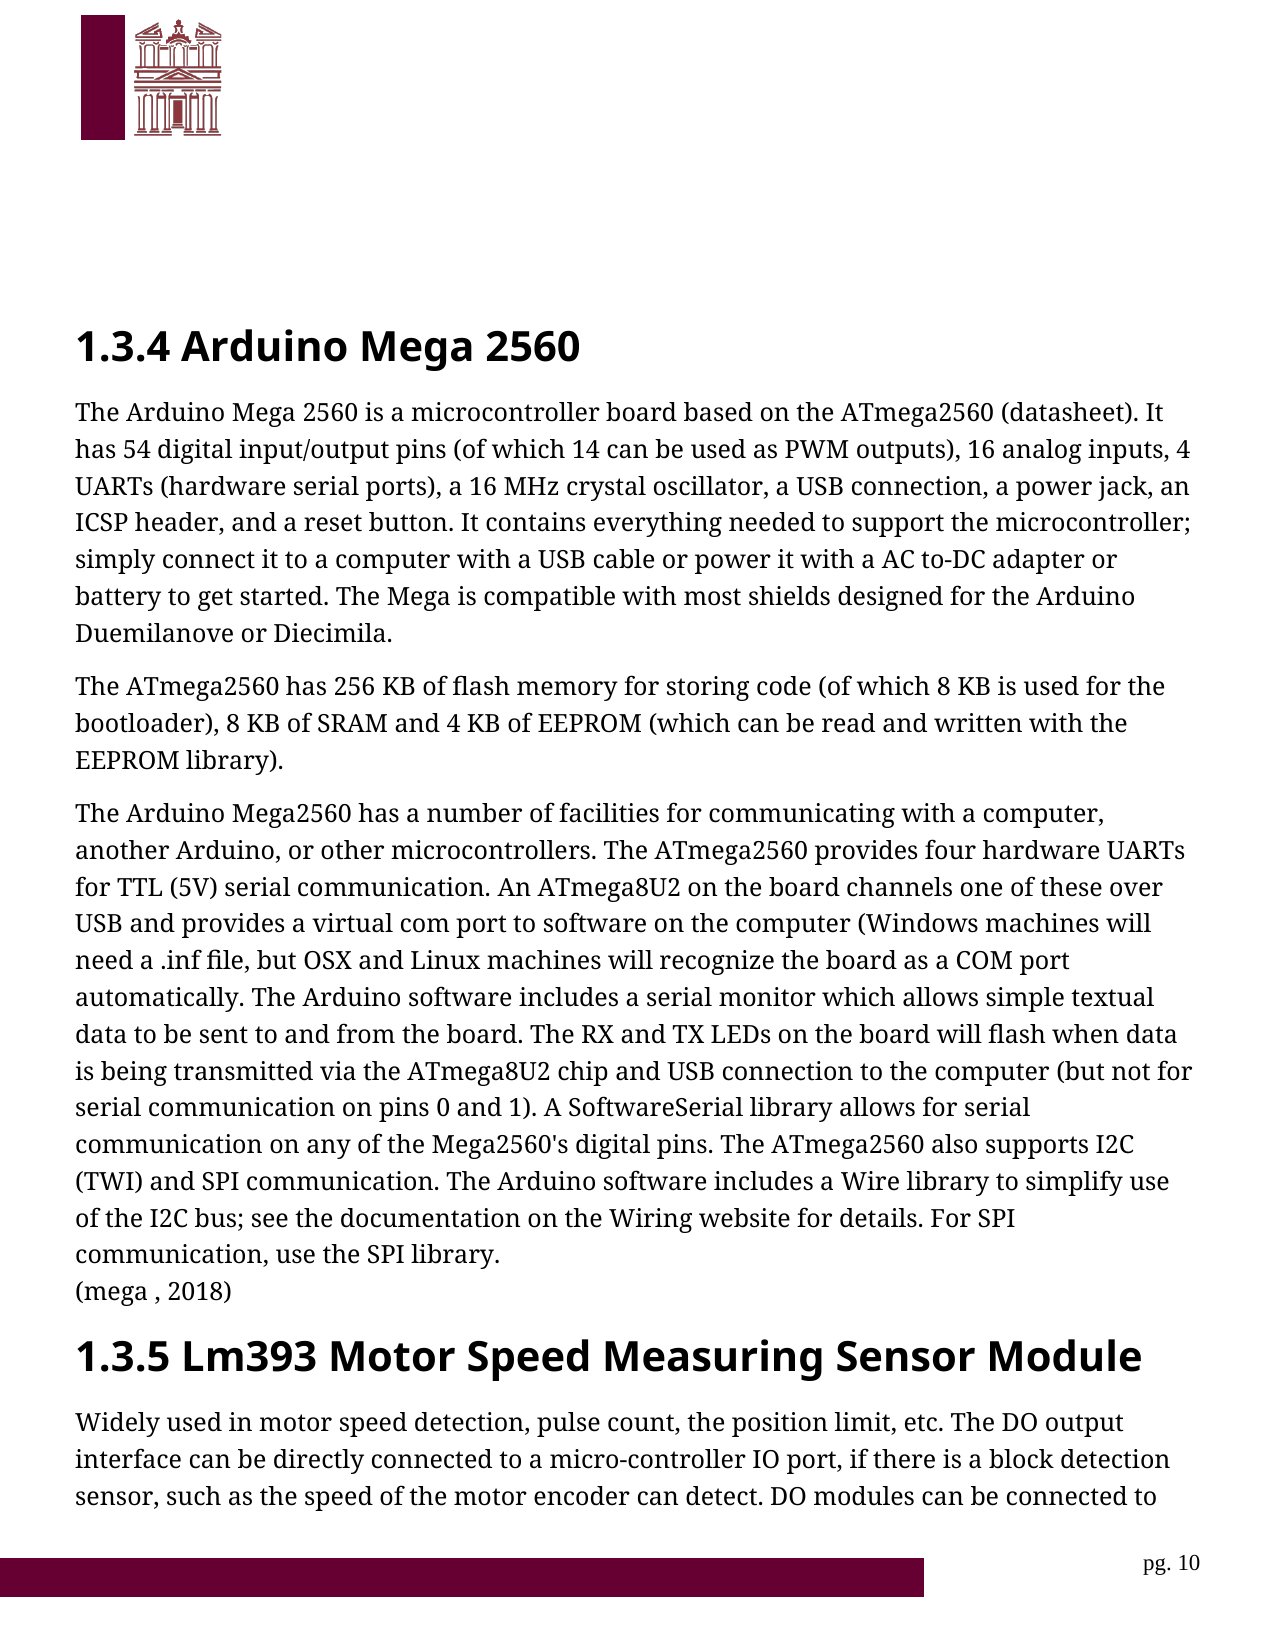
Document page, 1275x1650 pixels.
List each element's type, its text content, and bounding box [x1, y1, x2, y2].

text 1.3.4 Arduino Mega 2560 [75, 317, 1200, 373]
text 1.3.5 Lm393 Motor Speed Measuring Sensor Module [75, 1327, 1200, 1384]
text The ATmega2560 has 256 KB of flash memory for storing code (of which 8 KB is used for the bootloader), 8 KB of SRAM and 4 KB of EEPROM (which can be read and written with the EEPROM library). [75, 669, 1200, 776]
picture [134, 19, 222, 136]
text The Arduino Mega 2560 is a microcontroller board based on the ATmega2560 (datasheet). It has 54 digital input/output pins (of which 14 can be used as PWM outputs), 16 analog inputs, 4 UARTs (hardware serial ports), a 16 MHz crystal oscillator, a USB connection, a power jack, an ICSP header, and a reset button. It contains everything needed to support the microcontroller; simply connect it to a computer with a USB cable or power it with a AC to-DC adapter or battery to get started. The Mega is compatible with most shields designed for the Arduino Duemilanove or Diecimila. [75, 395, 1200, 649]
text The Arduino Mega2560 has a number of facilities for communicating with a computer, another Arduino, or other microcontrollers. The ATmega2560 provides four hardware UARTs for TTL (5V) serial communication. An ATmega8U2 on the board channels one of these over USB and provides a virtual com port to software on the computer (Windows machines will need a .inf file, but OSX and Linux machines will recognize the board as a COM port automatically. The Arduino software includes a serial monitor which allows simple textual data to be sent to and from the board. The RX and TX LEDs on the board will flash when data is being transmitted via the ATmega8U2 chip and USB connection to the computer (but not for serial communication on pins 0 and 1). A SoftwareSerial library allows for serial communication on any of the Mega2560's digital pins. The ATmega2560 also supports I2C (TWI) and SPI communication. The Arduino software includes a Wire library to simplify use of the I2C bus; see the documentation on the Wiring website for details. For SPI communication, use the SPI library. [75, 796, 1200, 1308]
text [75, 1405, 1200, 1513]
